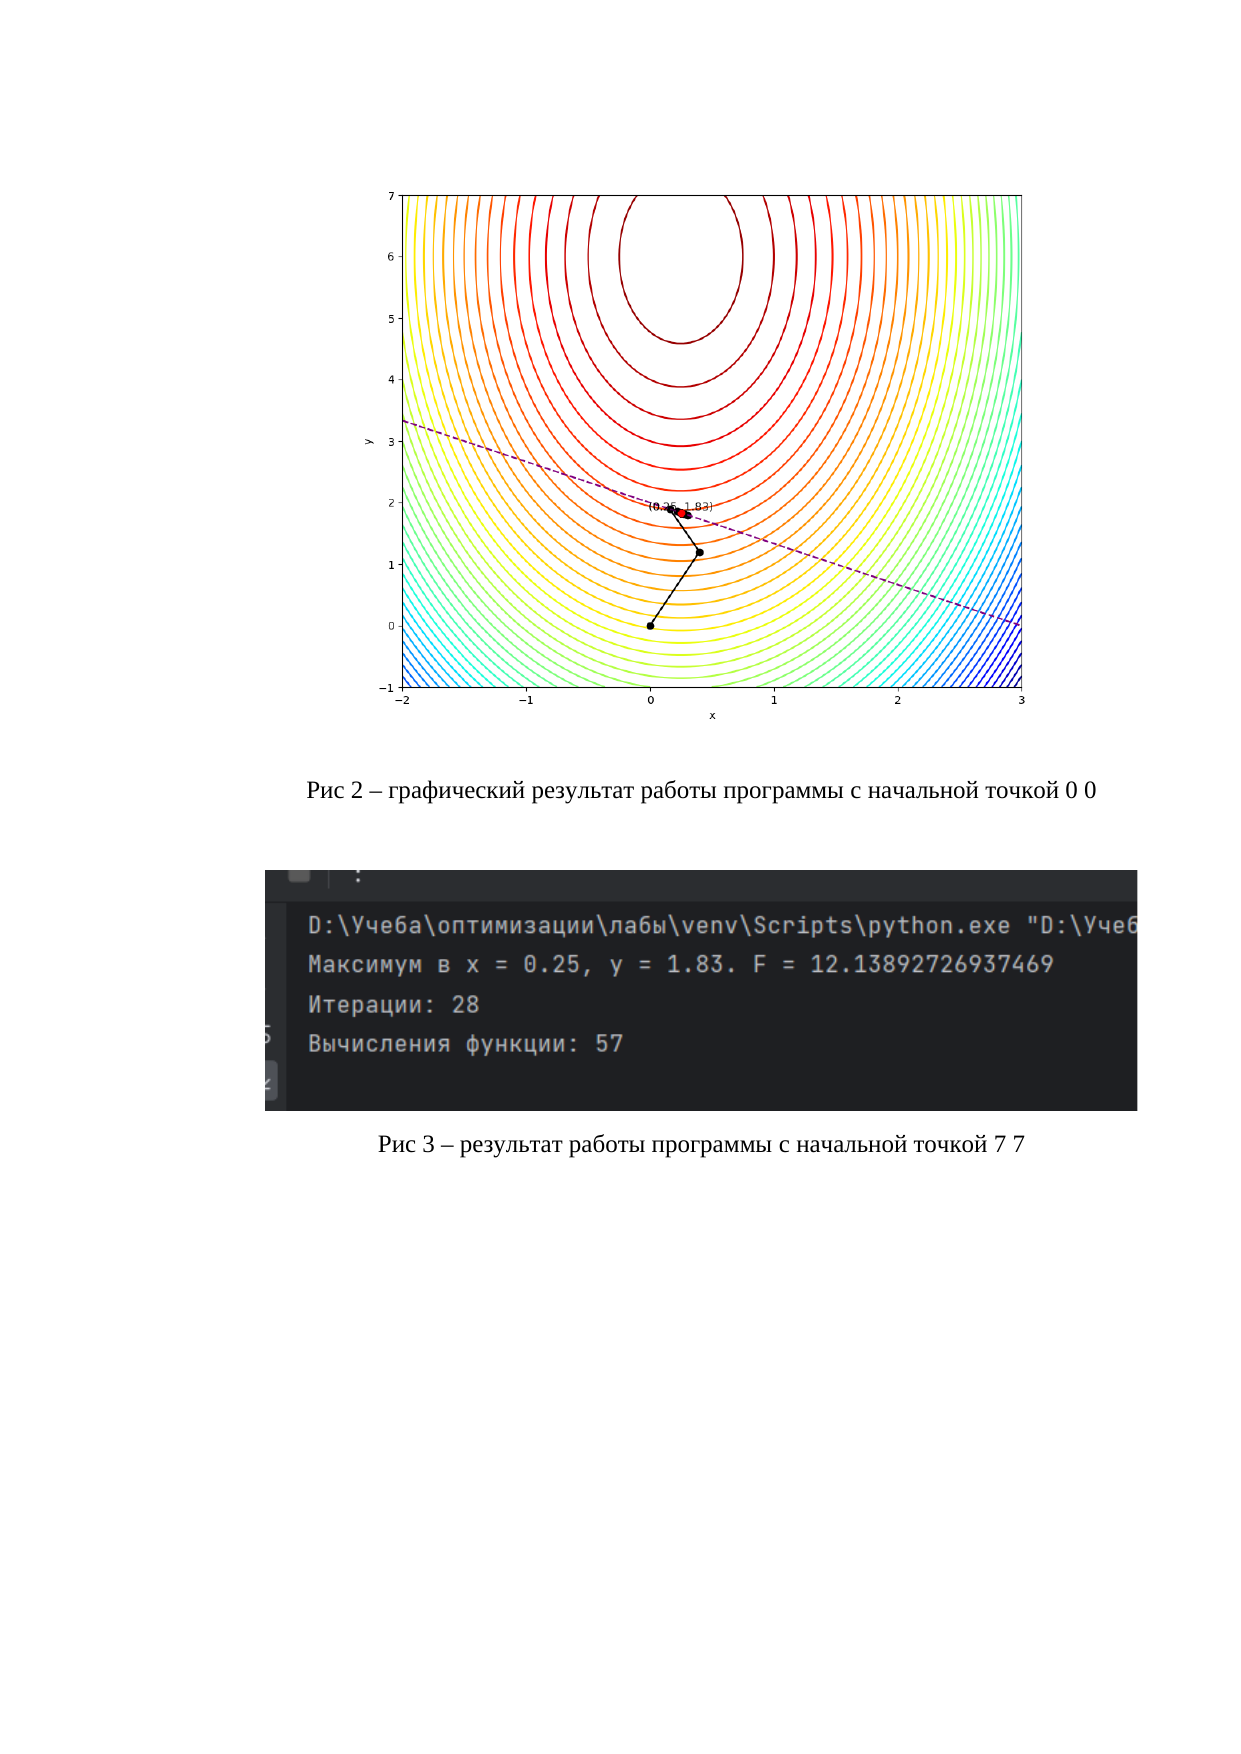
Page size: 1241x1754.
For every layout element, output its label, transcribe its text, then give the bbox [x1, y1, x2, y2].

text Рис 2 – графический результат работы программы c начальной точкой 0 0 [177, 775, 1152, 804]
picture [265, 870, 1138, 1111]
text Рис 3 – результат работы программы c начальной точкой 7 7 [177, 1129, 1152, 1158]
picture [302, 118, 1100, 757]
